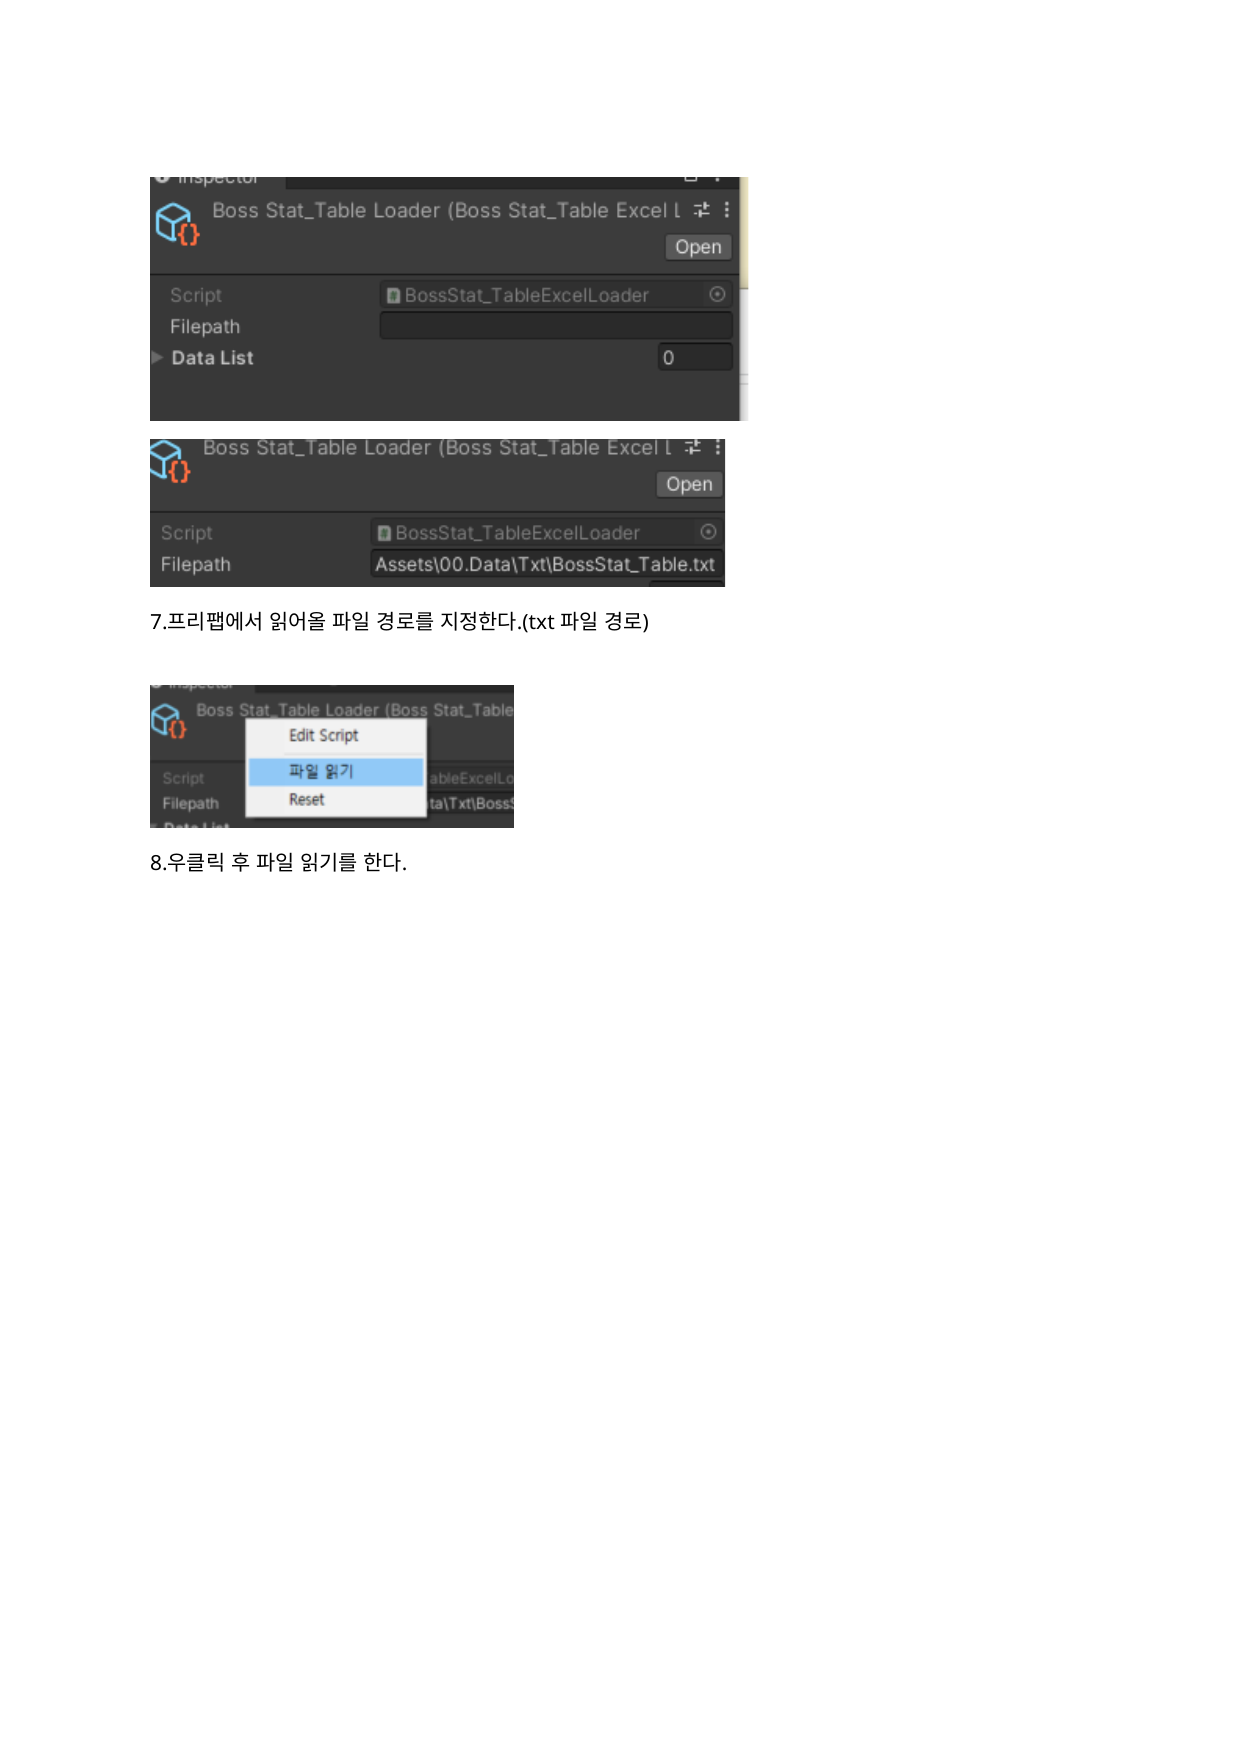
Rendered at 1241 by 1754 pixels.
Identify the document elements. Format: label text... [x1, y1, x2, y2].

picture [150, 439, 725, 587]
picture [150, 177, 749, 421]
text 8.우클릭 후 파일 읽기를 한다. [150, 847, 1090, 877]
picture [150, 685, 514, 828]
text 7.프리팹에서 읽어올 파일 경로를 지정한다.(txt 파일 경로) [150, 606, 1090, 636]
